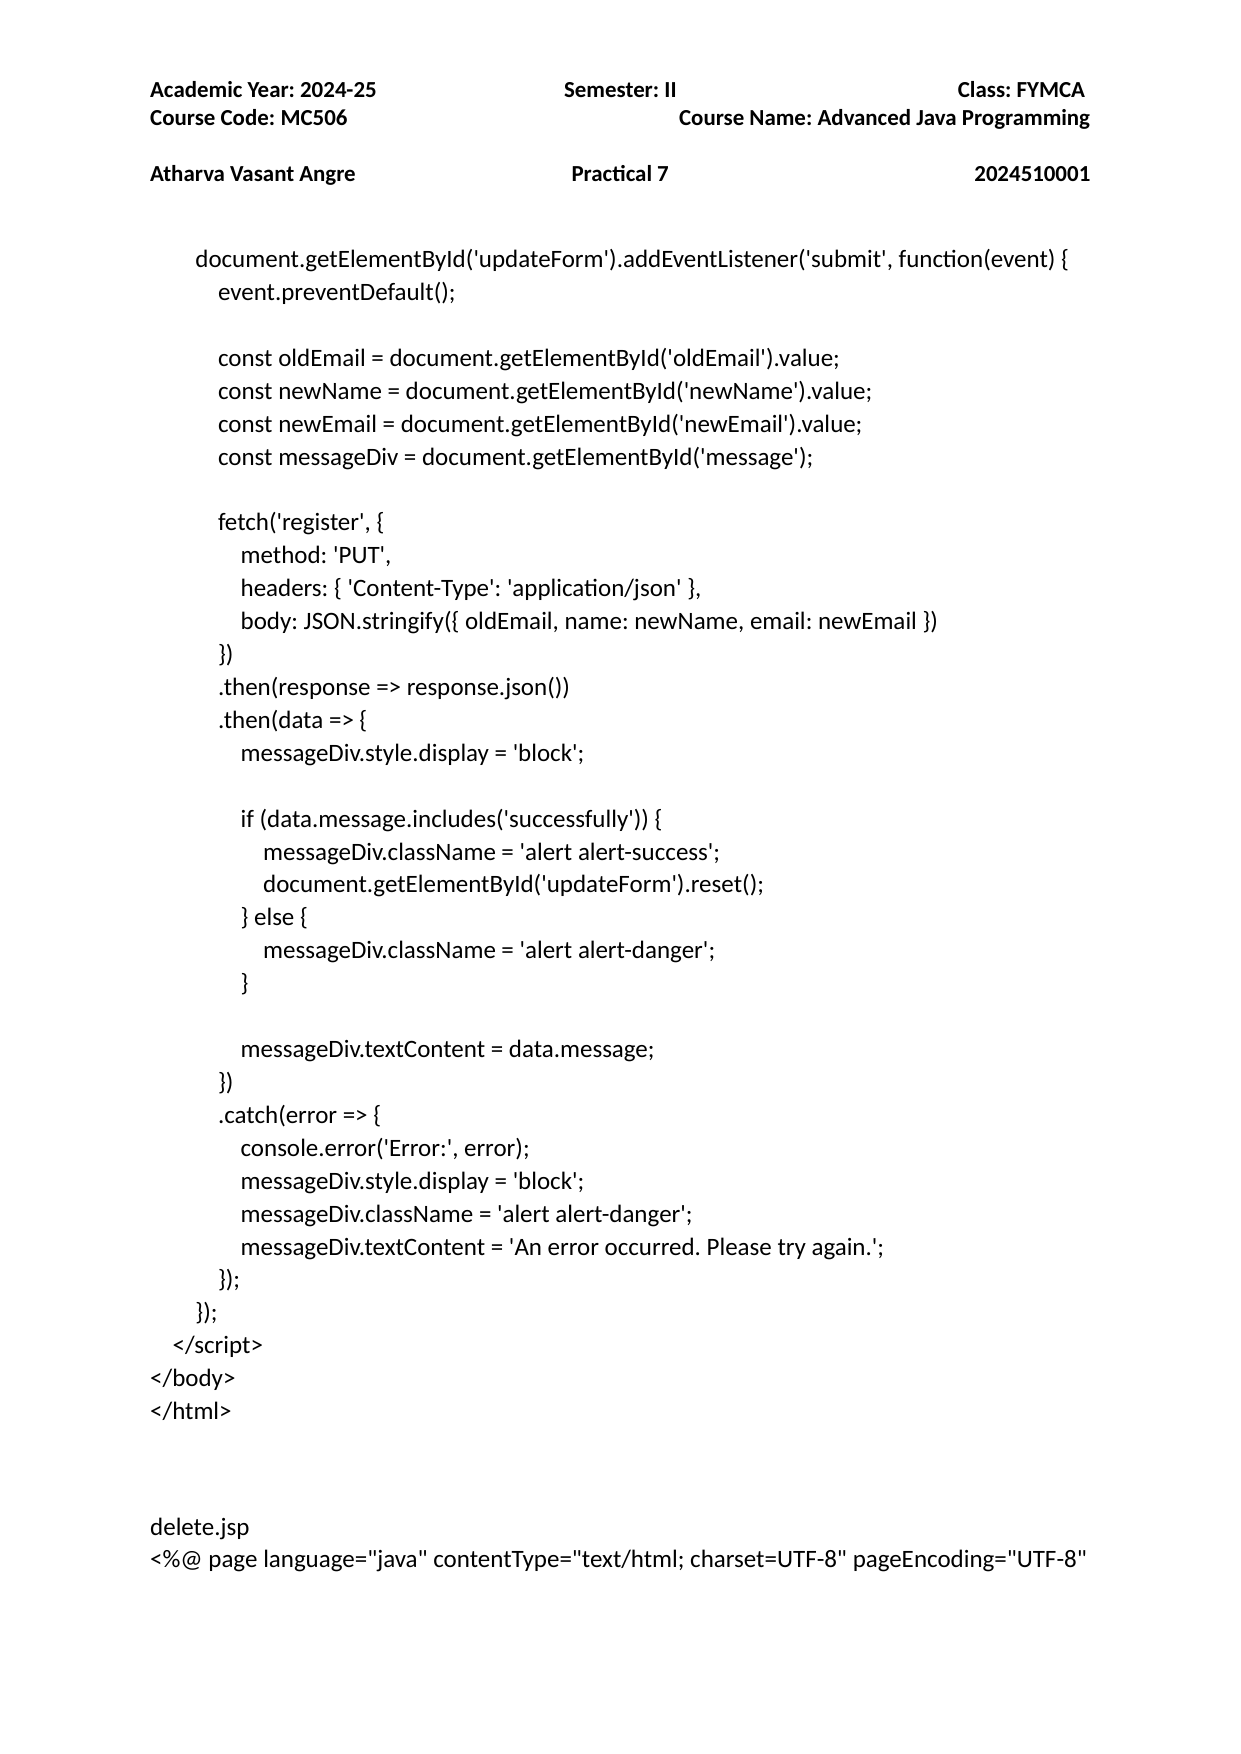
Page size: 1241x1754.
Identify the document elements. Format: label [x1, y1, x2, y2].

text [150, 1445, 1090, 1574]
text [150, 243, 1090, 1426]
